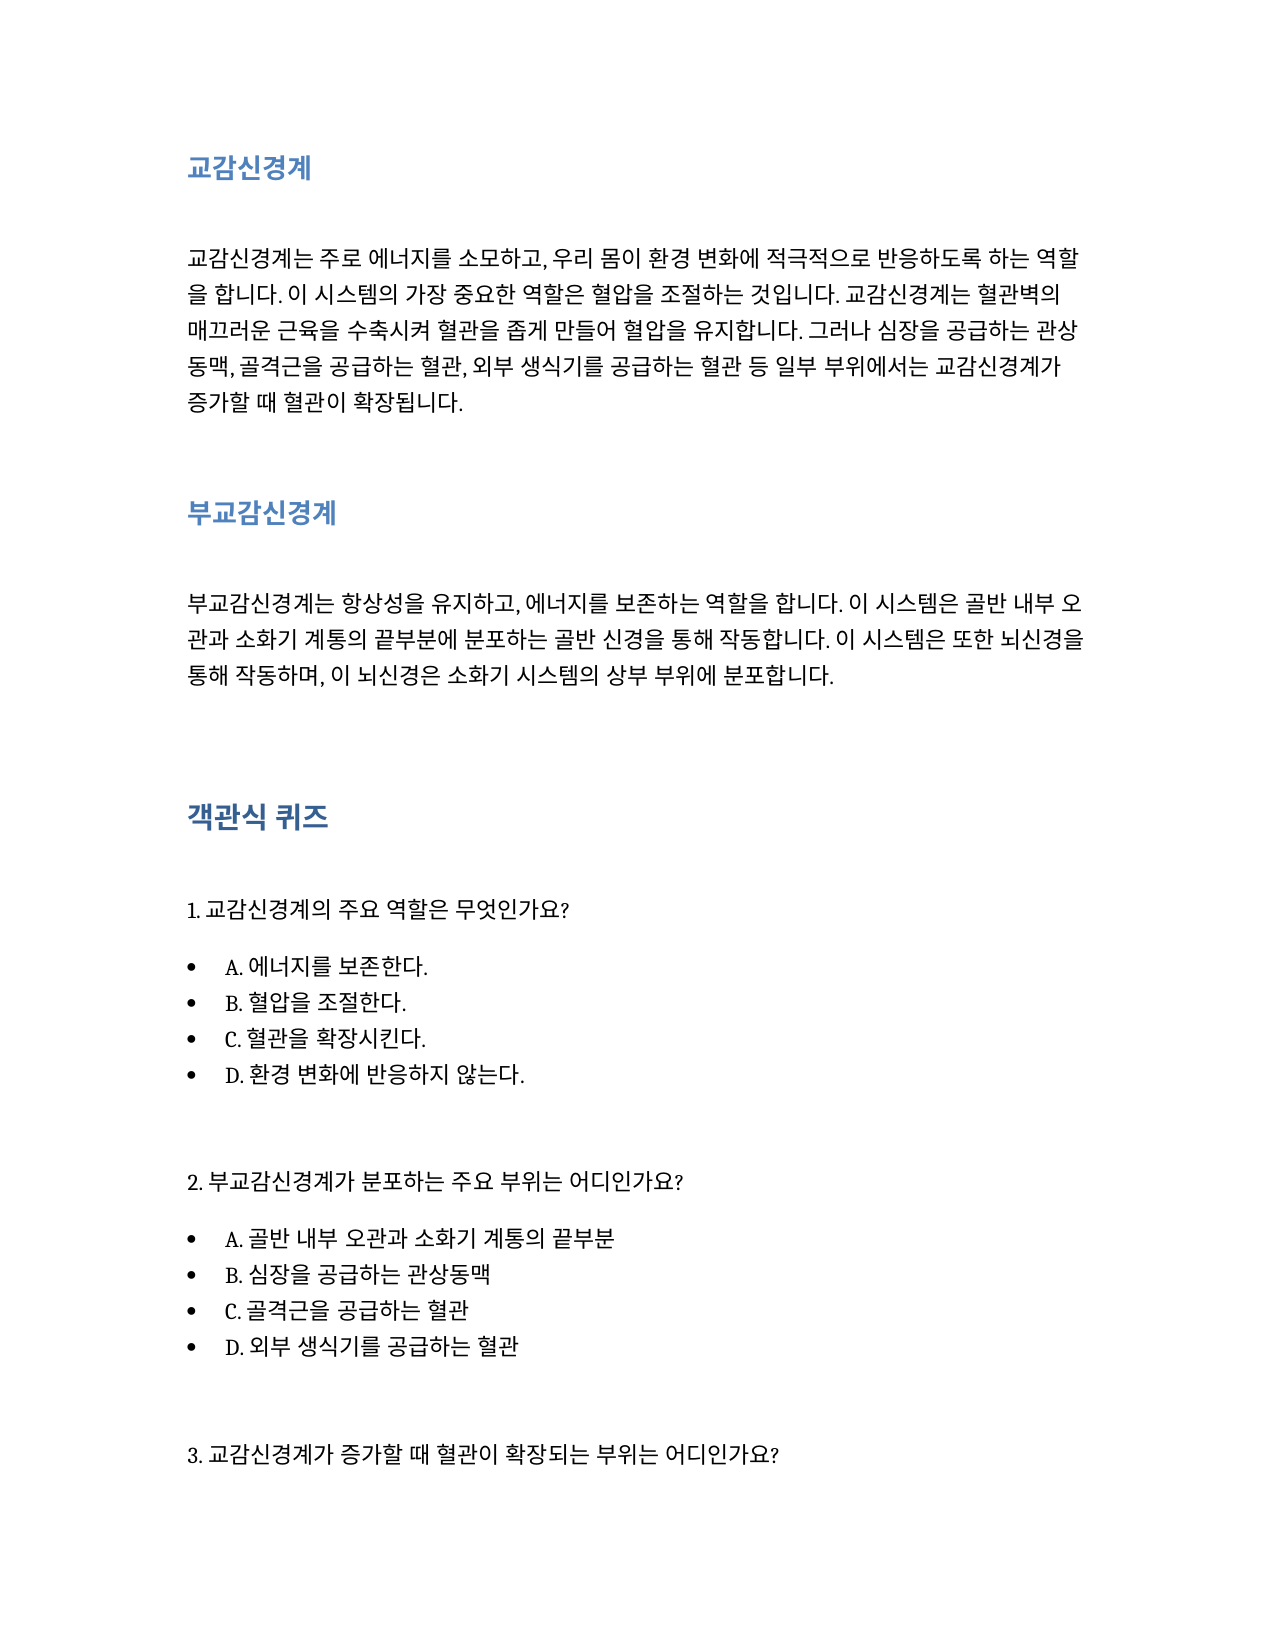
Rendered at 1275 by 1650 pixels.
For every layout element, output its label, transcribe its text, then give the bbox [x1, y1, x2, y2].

text 3. 교감신경계가 증가할 때 혈관이 확장되는 부위는 어디인가요? [187, 1439, 1087, 1470]
subtitle 교감신경계 [187, 150, 1087, 187]
list A. 에너지를 보존한다. [187, 951, 1087, 982]
subtitle 부교감신경계 [187, 495, 1087, 532]
list A. 골반 내부 오관과 소화기 계통의 끝부분 [187, 1223, 1087, 1254]
text 2. 부교감신경계가 분포하는 주요 부위는 어디인가요? [187, 1166, 1087, 1198]
list D. 외부 생식기를 공급하는 혈관 [187, 1331, 1087, 1362]
text 부교감신경계는 항상성을 유지하고, 에너지를 보존하는 역할을 합니다. 이 시스템은 골반 내부 오관과 소화기 계통의 끝부분에 분포하는 골반 신경을 통해 작동합니다. 이 시스템은 또한 뇌신경을 통해 작동하며, 이 뇌신경은 소화기 시스템의 상부 부위에 분포합니다. [187, 588, 1087, 692]
list B. 혈압을 조절한다. [187, 987, 1087, 1018]
list C. 골격근을 공급하는 혈관 [187, 1295, 1087, 1326]
subtitle 객관식 퀴즈 [187, 797, 1087, 837]
list D. 환경 변화에 반응하지 않는다. [187, 1058, 1087, 1090]
list C. 혈관을 확장시킨다. [187, 1023, 1087, 1054]
text 교감신경계는 주로 에너지를 소모하고, 우리 몸이 환경 변화에 적극적으로 반응하도록 하는 역할을 합니다. 이 시스템의 가장 중요한 역할은 혈압을 조절하는 것입니다. 교감신경계는 혈관벽의 매끄러운 근육을 수축시켜 혈관을 좁게 만들어 혈압을 유지합니다. 그러나 심장을 공급하는 관상동맥, 골격근을 공급하는 혈관, 외부 생식기를 공급하는 혈관 등 일부 부위에서는 교감신경계가 증가할 때 혈관이 확장됩니다. [187, 243, 1087, 418]
list B. 심장을 공급하는 관상동맥 [187, 1259, 1087, 1290]
text 1. 교감신경계의 주요 역할은 무엇인가요? [187, 894, 1087, 925]
